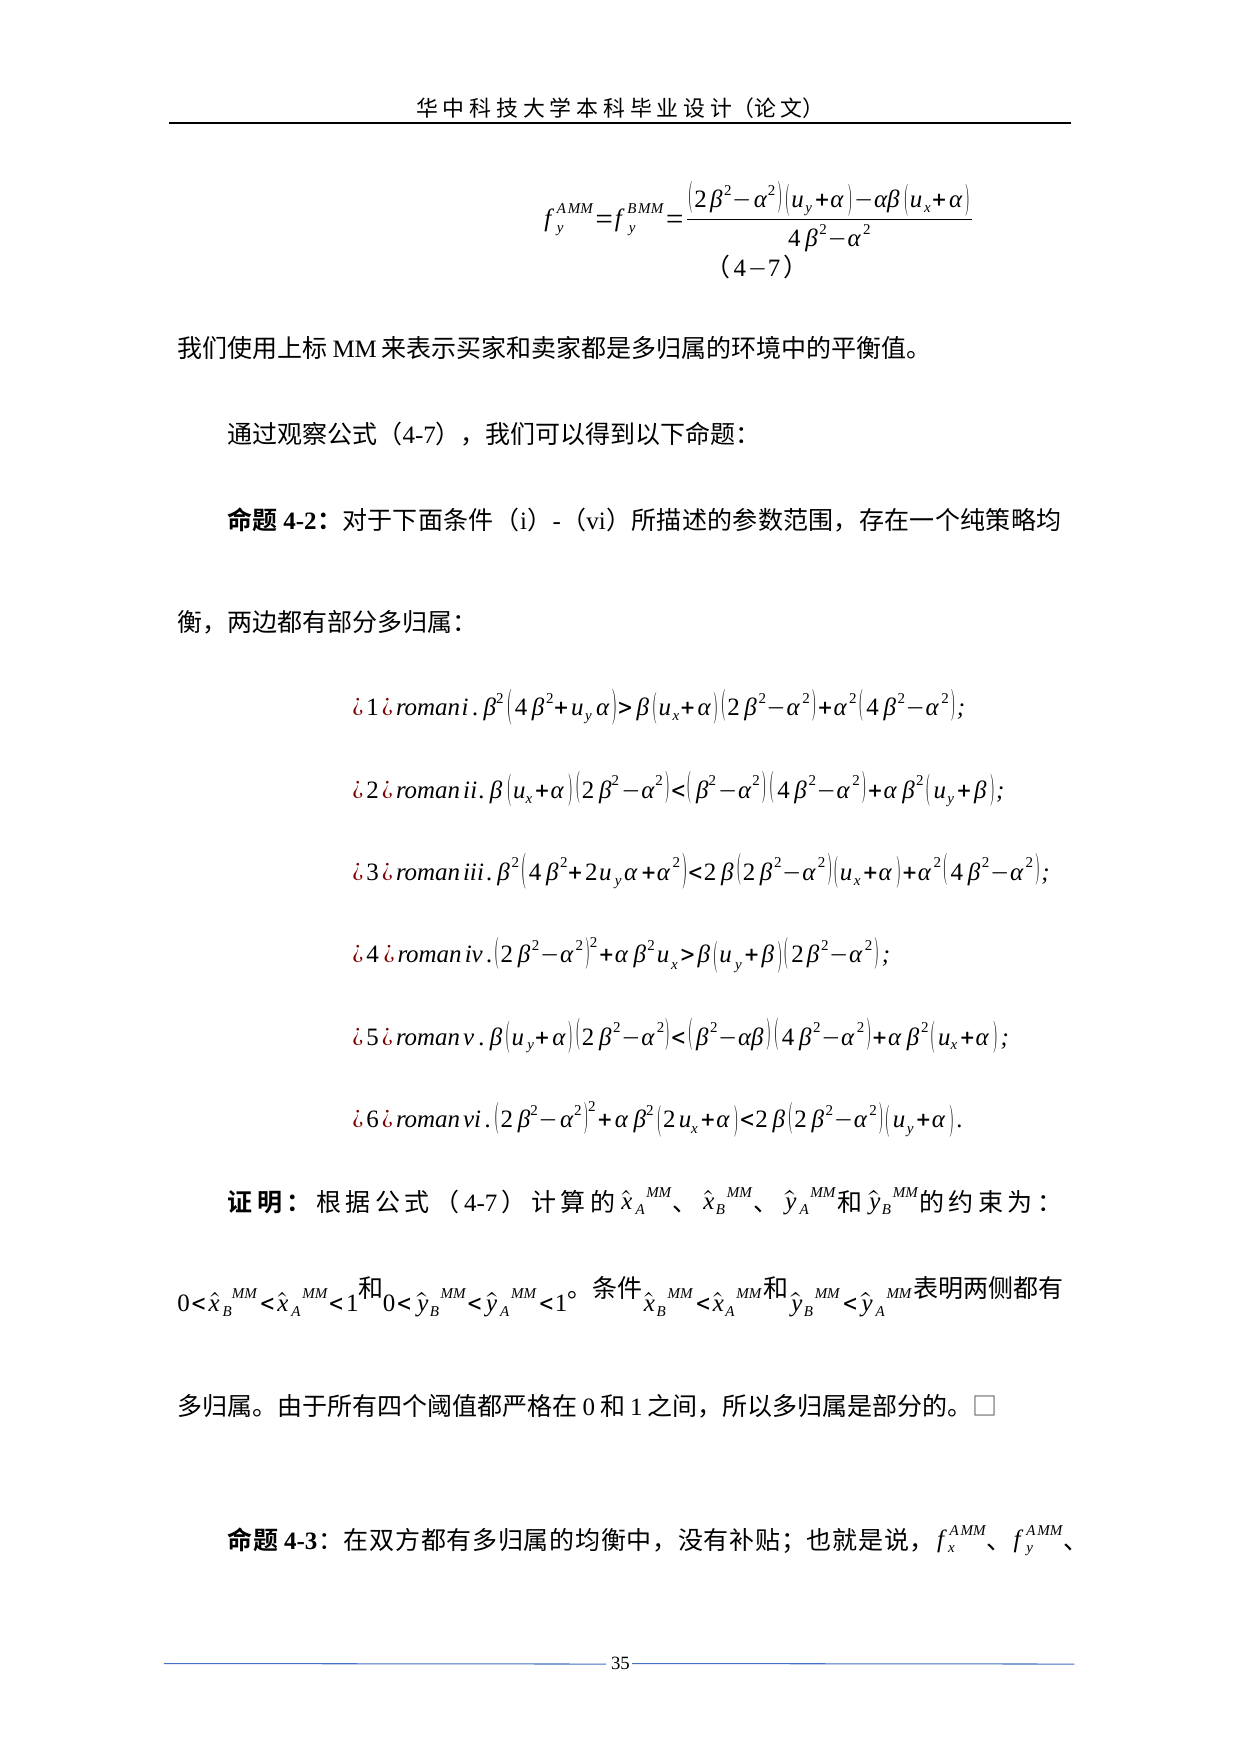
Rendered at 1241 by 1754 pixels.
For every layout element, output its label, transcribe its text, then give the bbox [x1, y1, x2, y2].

text 我们使用上标MM来表示买家和卖家都是多归属的环境中的平衡值。 [177, 313, 1063, 381]
text 通过观察公式（4-7），我们可以得到以下命题： [177, 399, 1063, 467]
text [177, 1505, 1063, 1573]
text 命题4-2：对于下面条件（i）-（vi）所描述的参数范围，存在一个纯策略均衡，两边都有部分多归属： [177, 485, 1063, 655]
text 证明：根据公式（4-7）计算的、、和的约束为：和。条件和表明两侧都有多归属。由于所有四个阈值都严格在0和1之间，所以多归属是部分的。□ [177, 1167, 1063, 1438]
